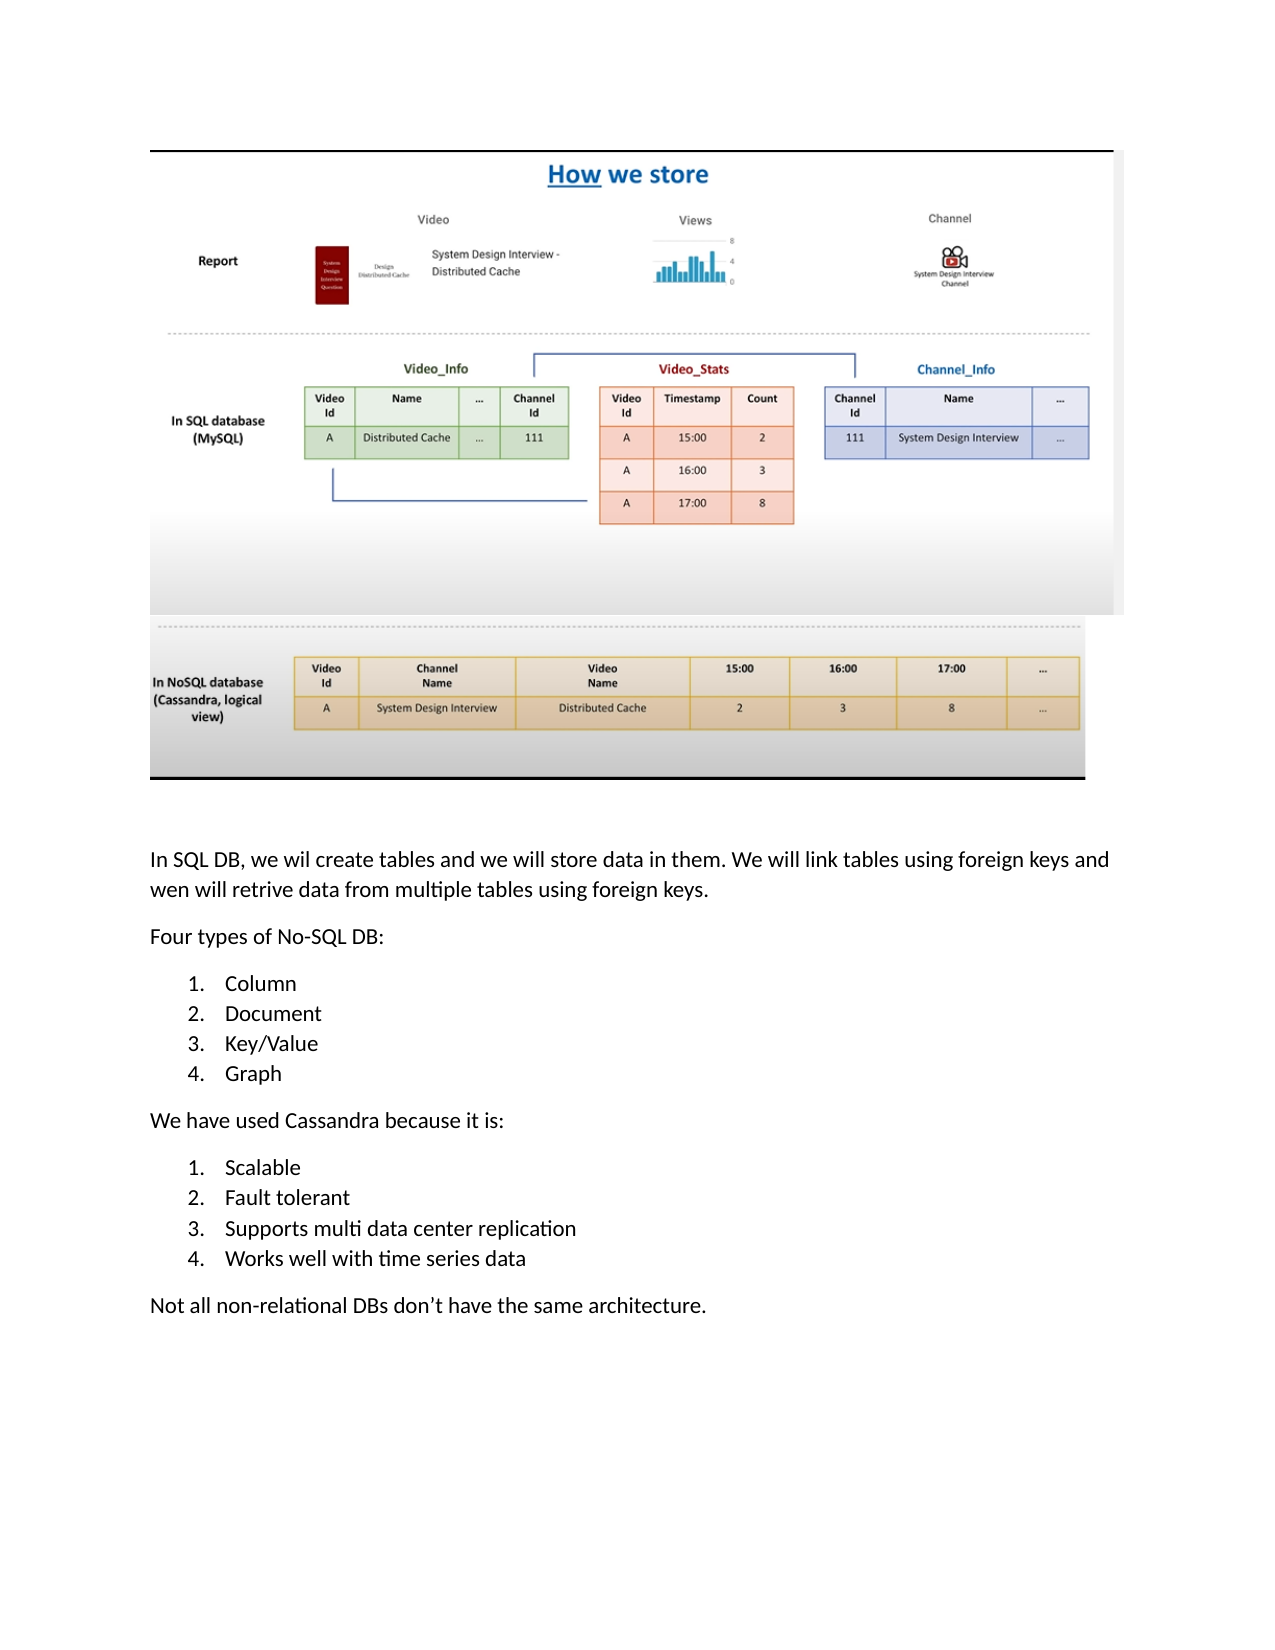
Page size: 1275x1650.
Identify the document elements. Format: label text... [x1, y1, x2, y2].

text We have used Cassandra because it is: [150, 1106, 1125, 1134]
picture [150, 150, 1124, 615]
list Fault tolerant [187, 1183, 1125, 1212]
list Document [187, 999, 1125, 1027]
list Supports multi data center replication [187, 1214, 1125, 1242]
list Works well with time series data [187, 1244, 1125, 1272]
picture [150, 616, 1086, 780]
text Four types of No-SQL DB: [150, 922, 1125, 950]
list Graph [187, 1059, 1125, 1088]
list Column [187, 969, 1125, 997]
list Scalable [187, 1153, 1125, 1181]
list Key/Value [187, 1029, 1125, 1057]
text Not all non-relational DBs don’t have the same architecture. [150, 1291, 1125, 1319]
text In SQL DB, we wil create tables and we will store data in them. We will link tables using foreign keys and wen will retrive data from multiple tables using foreign keys. [150, 845, 1125, 903]
